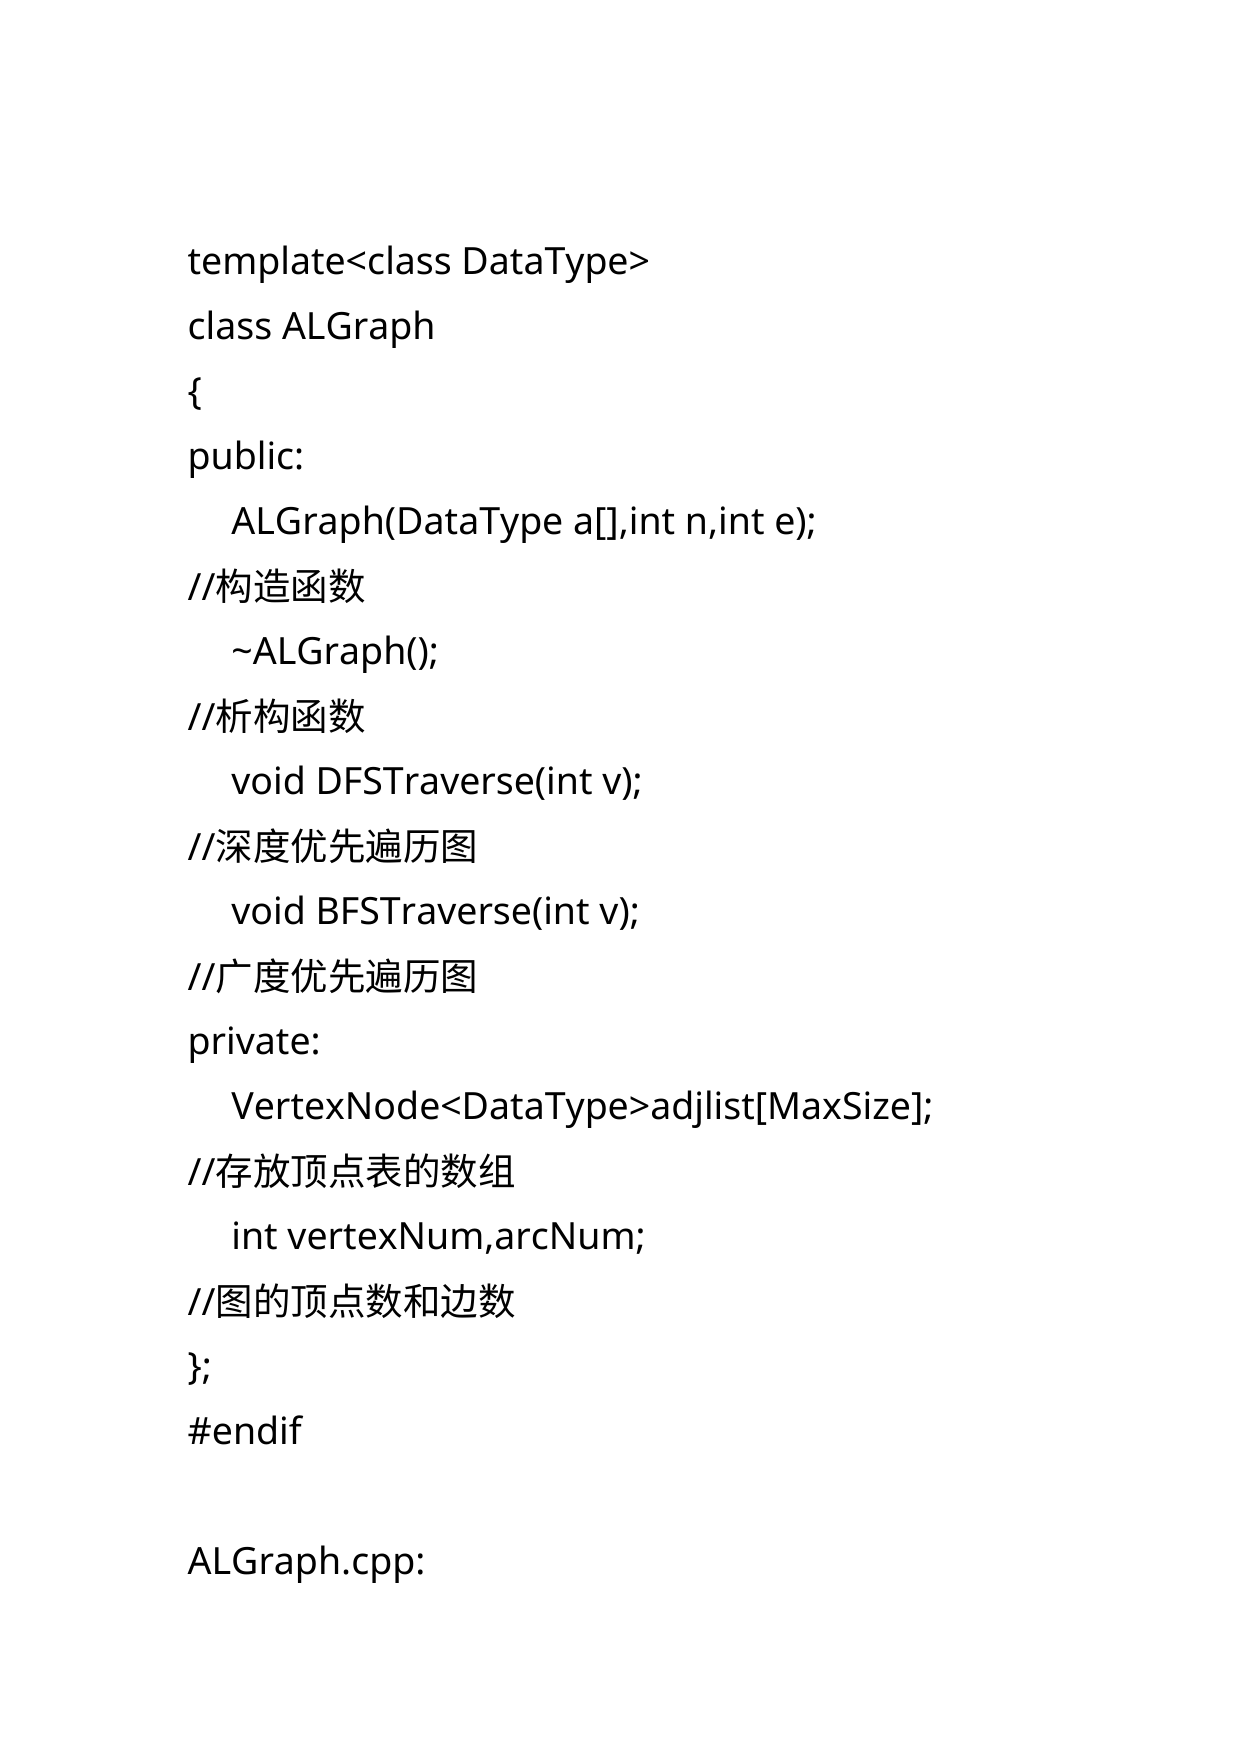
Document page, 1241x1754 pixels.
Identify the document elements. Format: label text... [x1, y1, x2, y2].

text //图的顶点数和边数 [187, 1267, 1053, 1332]
text void BFSTraverse(int v); [187, 877, 1053, 942]
text class ALGraph [187, 292, 1053, 357]
text { [187, 357, 1053, 422]
text int vertexNum,arcNum; [187, 1202, 1053, 1267]
text //深度优先遍历图 [187, 812, 1053, 877]
text #endif [187, 1397, 1053, 1462]
text //构造函数 [187, 552, 1053, 617]
text template<class DataType> [187, 227, 1053, 292]
text ALGraph.cpp: [187, 1527, 1053, 1592]
text //析构函数 [187, 682, 1053, 747]
text VertexNode<DataType>adjlist[MaxSize]; [187, 1072, 1053, 1137]
text ALGraph(DataType a[],int n,int e); [187, 487, 1053, 552]
text void DFSTraverse(int v); [187, 747, 1053, 812]
text ~ALGraph(); [187, 617, 1053, 682]
text private: [187, 1007, 1053, 1072]
text //广度优先遍历图 [187, 942, 1053, 1007]
text //存放顶点表的数组 [187, 1137, 1053, 1202]
text public: [187, 422, 1053, 487]
text }; [187, 1332, 1053, 1397]
